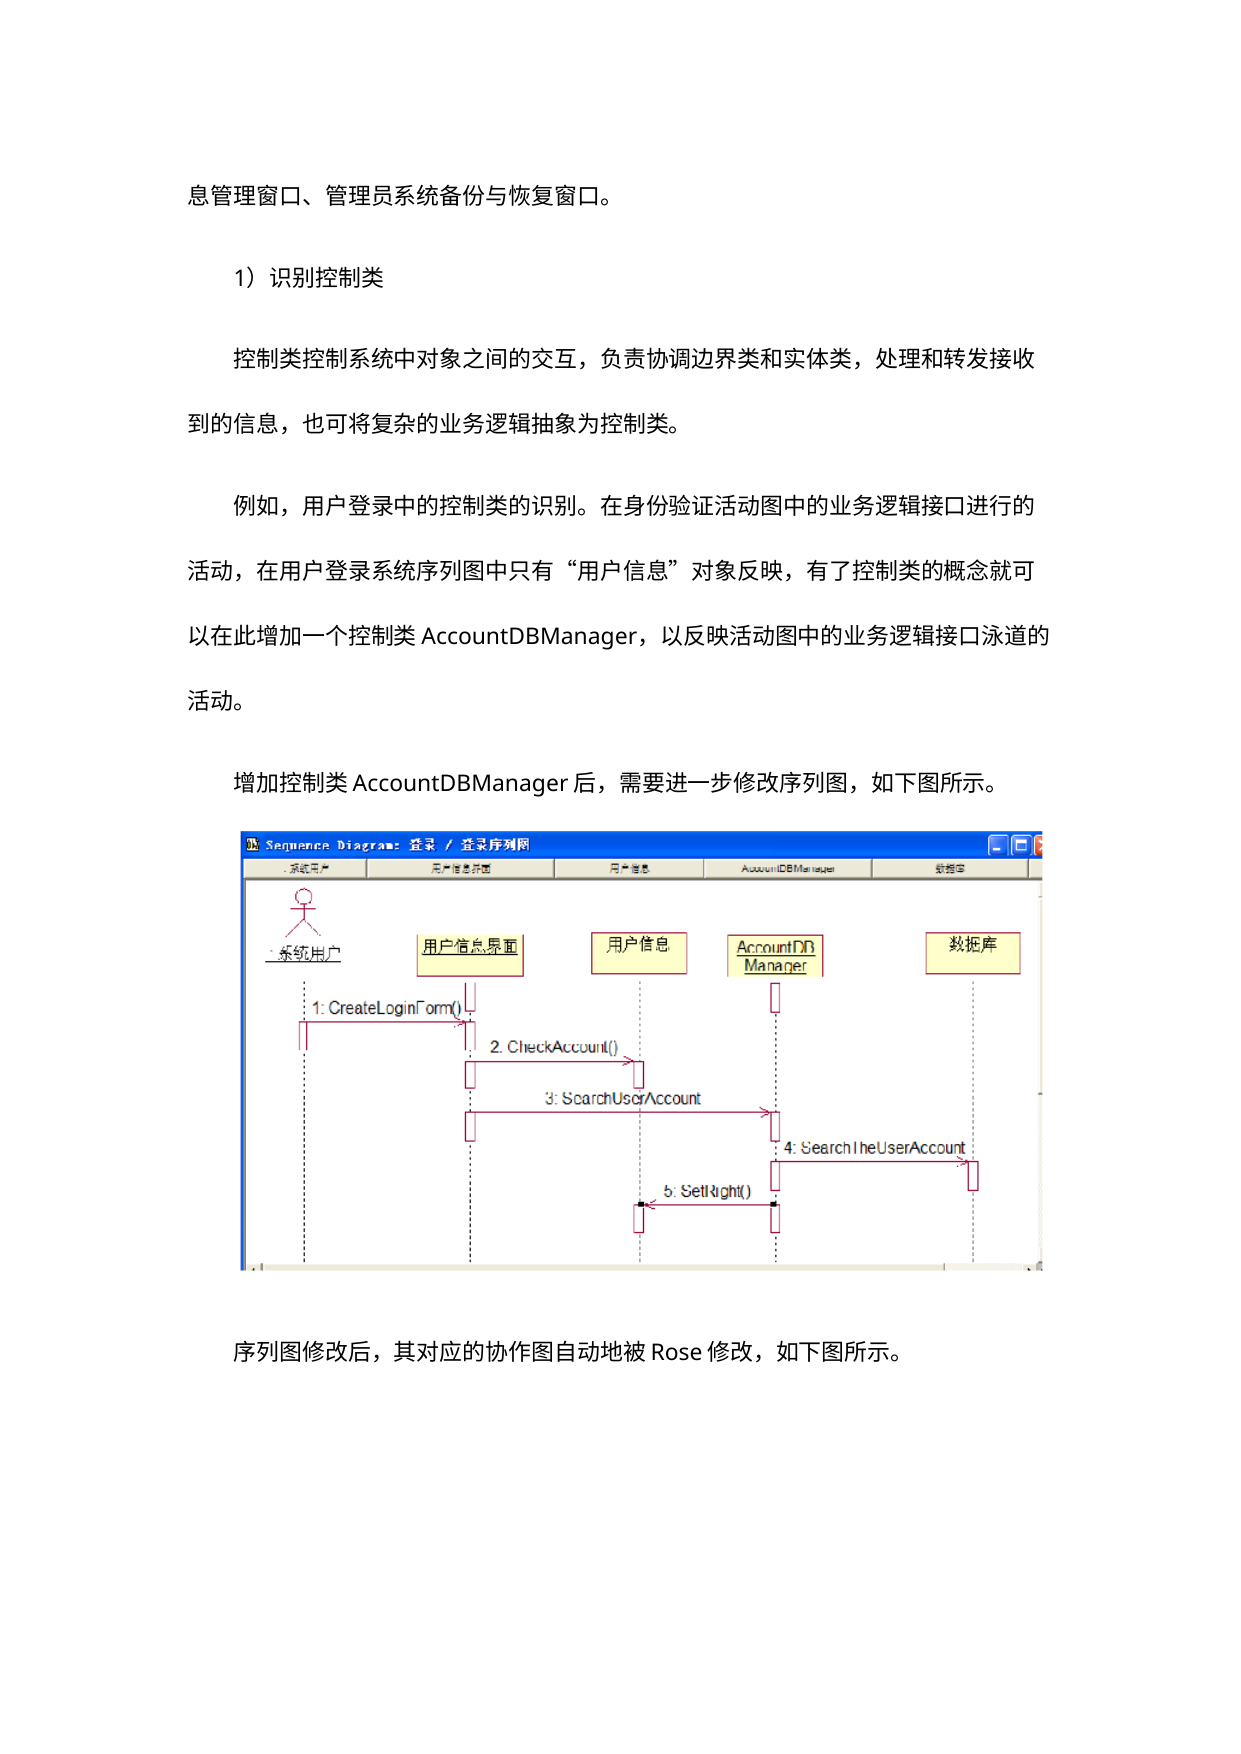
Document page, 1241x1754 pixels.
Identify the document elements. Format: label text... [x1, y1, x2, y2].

text 1）识别控制类 [187, 244, 1053, 309]
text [187, 162, 1053, 227]
text 控制类控制系统中对象之间的交互，负责协调边界类和实体类，处理和转发接收到的信息，也可将复杂的业务逻辑抽象为控制类。 [187, 325, 1053, 455]
text 例如，用户登录中的控制类的识别。在身份验证活动图中的业务逻辑接口进行的活动，在用户登录系统序列图中只有“用户信息”对象反映，有了控制类的概念就可以在此增加一个控制类AccountDBManager，以反映活动图中的业务逻辑接口泳道的活动。 [187, 472, 1053, 732]
text 增加控制类AccountDBManager后，需要进一步修改序列图，如下图所示。 [187, 749, 1053, 814]
text 序列图修改后，其对应的协作图自动地被Rose修改，如下图所示。 [187, 1318, 1053, 1383]
picture [240, 830, 1046, 1273]
